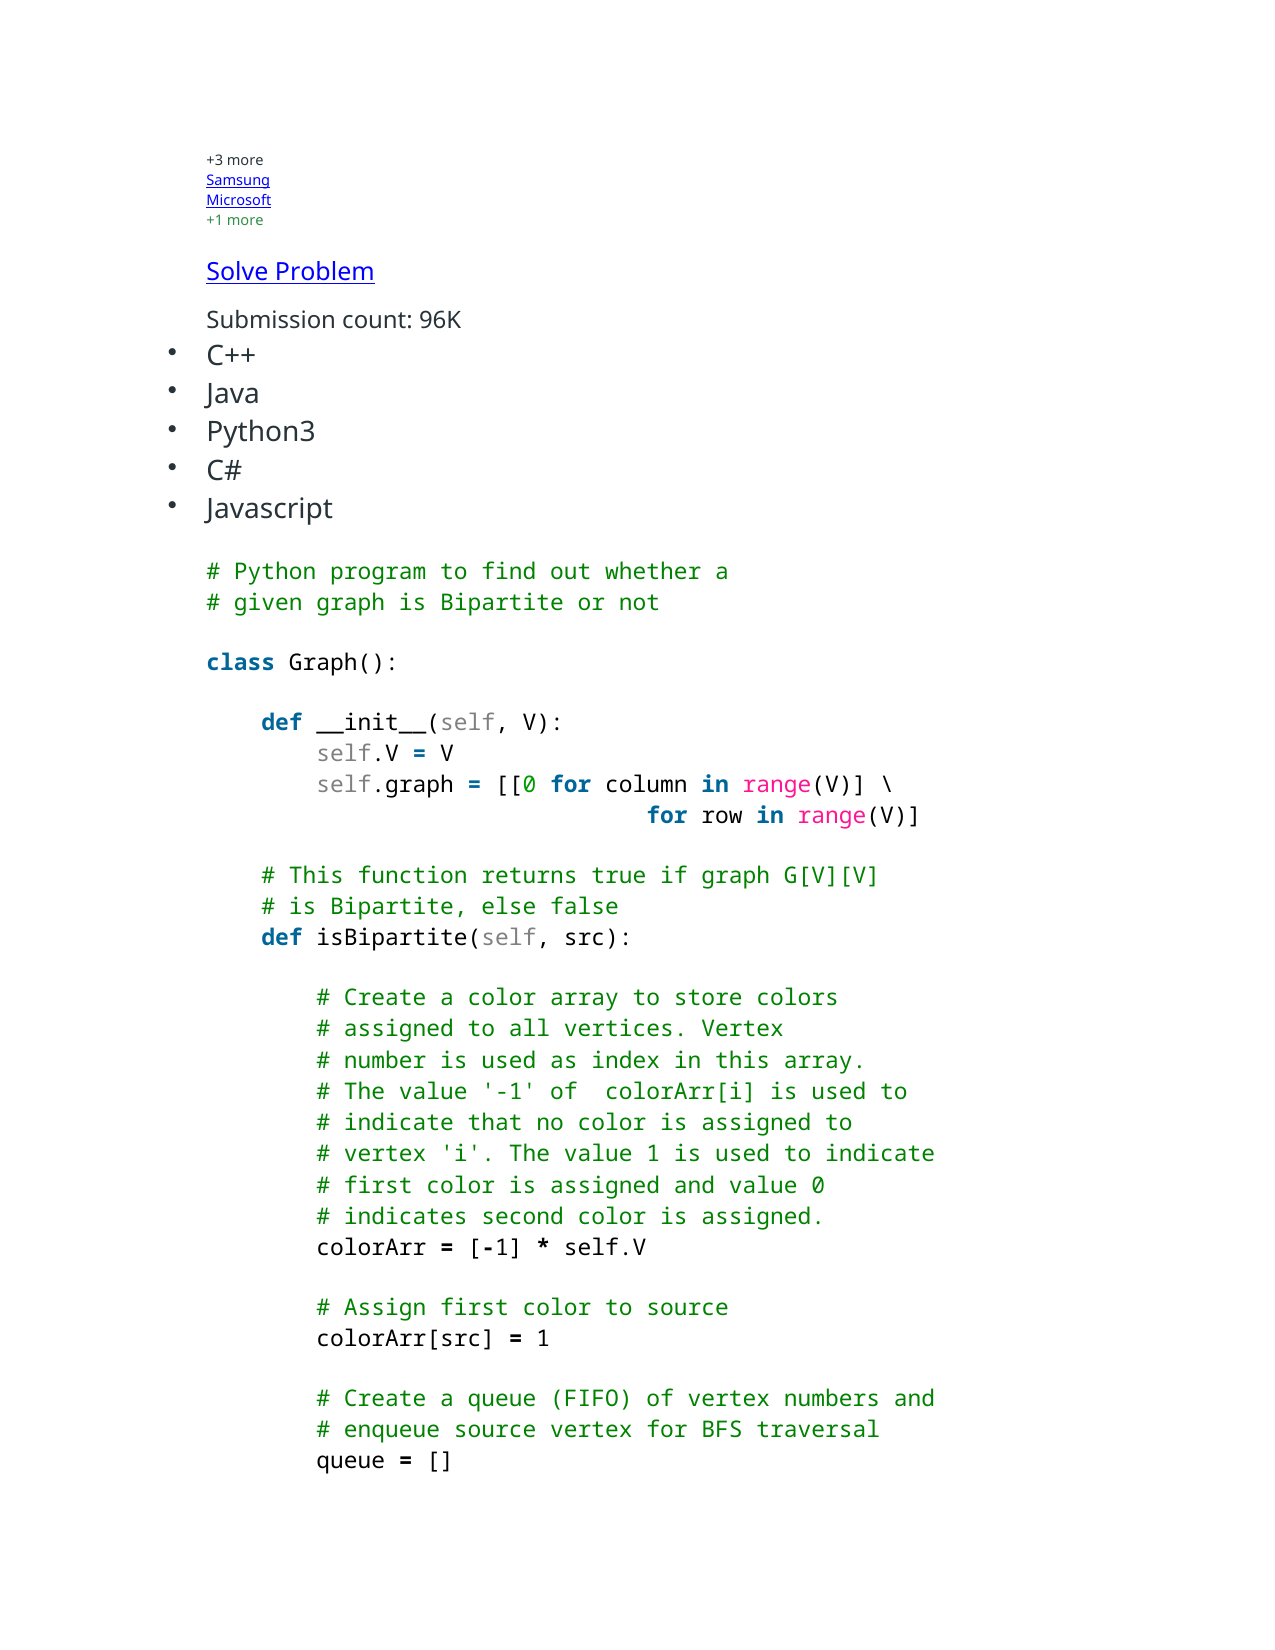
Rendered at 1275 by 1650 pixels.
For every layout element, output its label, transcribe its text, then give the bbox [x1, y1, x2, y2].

text # is Bipartite, else false [206, 890, 1125, 921]
list C# [169, 450, 1125, 488]
text # given graph is Bipartite or not [206, 586, 1125, 617]
text # number is used as index in this array. [206, 1043, 1125, 1075]
text Submission count: 96K [206, 302, 1125, 335]
text # Python program to find out whether a [206, 555, 1125, 586]
text Samsung [206, 170, 1125, 190]
text self.V = V [206, 737, 1125, 768]
text Solve Problem [206, 236, 1125, 288]
text # enqueue source vertex for BFS traversal [206, 1413, 1125, 1444]
text # assigned to all vertices. Vertex [206, 1012, 1125, 1043]
text def __init__(self, V): [206, 705, 1125, 737]
text +3 more [206, 150, 1125, 170]
text for row in range(V)] [206, 799, 1125, 830]
text # This function returns true if graph G[V][V] [206, 859, 1125, 890]
text colorArr = [-1] * self.V [206, 1231, 1125, 1262]
text # indicates second color is assigned. [206, 1200, 1125, 1231]
text class Graph(): [206, 646, 1125, 677]
list Java [169, 373, 1125, 412]
text # vertex 'i'. The value 1 is used to indicate [206, 1137, 1125, 1168]
text # The value '-1' of colorArr[i] is used to [206, 1075, 1125, 1106]
list C++ [169, 335, 1125, 373]
text def isBipartite(self, src): [206, 921, 1125, 953]
list Javascript [169, 488, 1125, 527]
text queue = [] [206, 1444, 1125, 1475]
list Python3 [169, 412, 1125, 450]
text # Create a color array to store colors [206, 981, 1125, 1012]
text +1 more [206, 210, 1125, 229]
text # Assign first color to source [206, 1291, 1125, 1322]
text # indicate that no color is assigned to [206, 1106, 1125, 1137]
text # Create a queue (FIFO) of vertex numbers and [206, 1382, 1125, 1413]
text self.graph = [[0 for column in range(V)] \ [206, 768, 1125, 799]
text Microsoft [206, 190, 1125, 210]
text # first color is assigned and value 0 [206, 1168, 1125, 1200]
text colorArr[src] = 1 [206, 1322, 1125, 1353]
